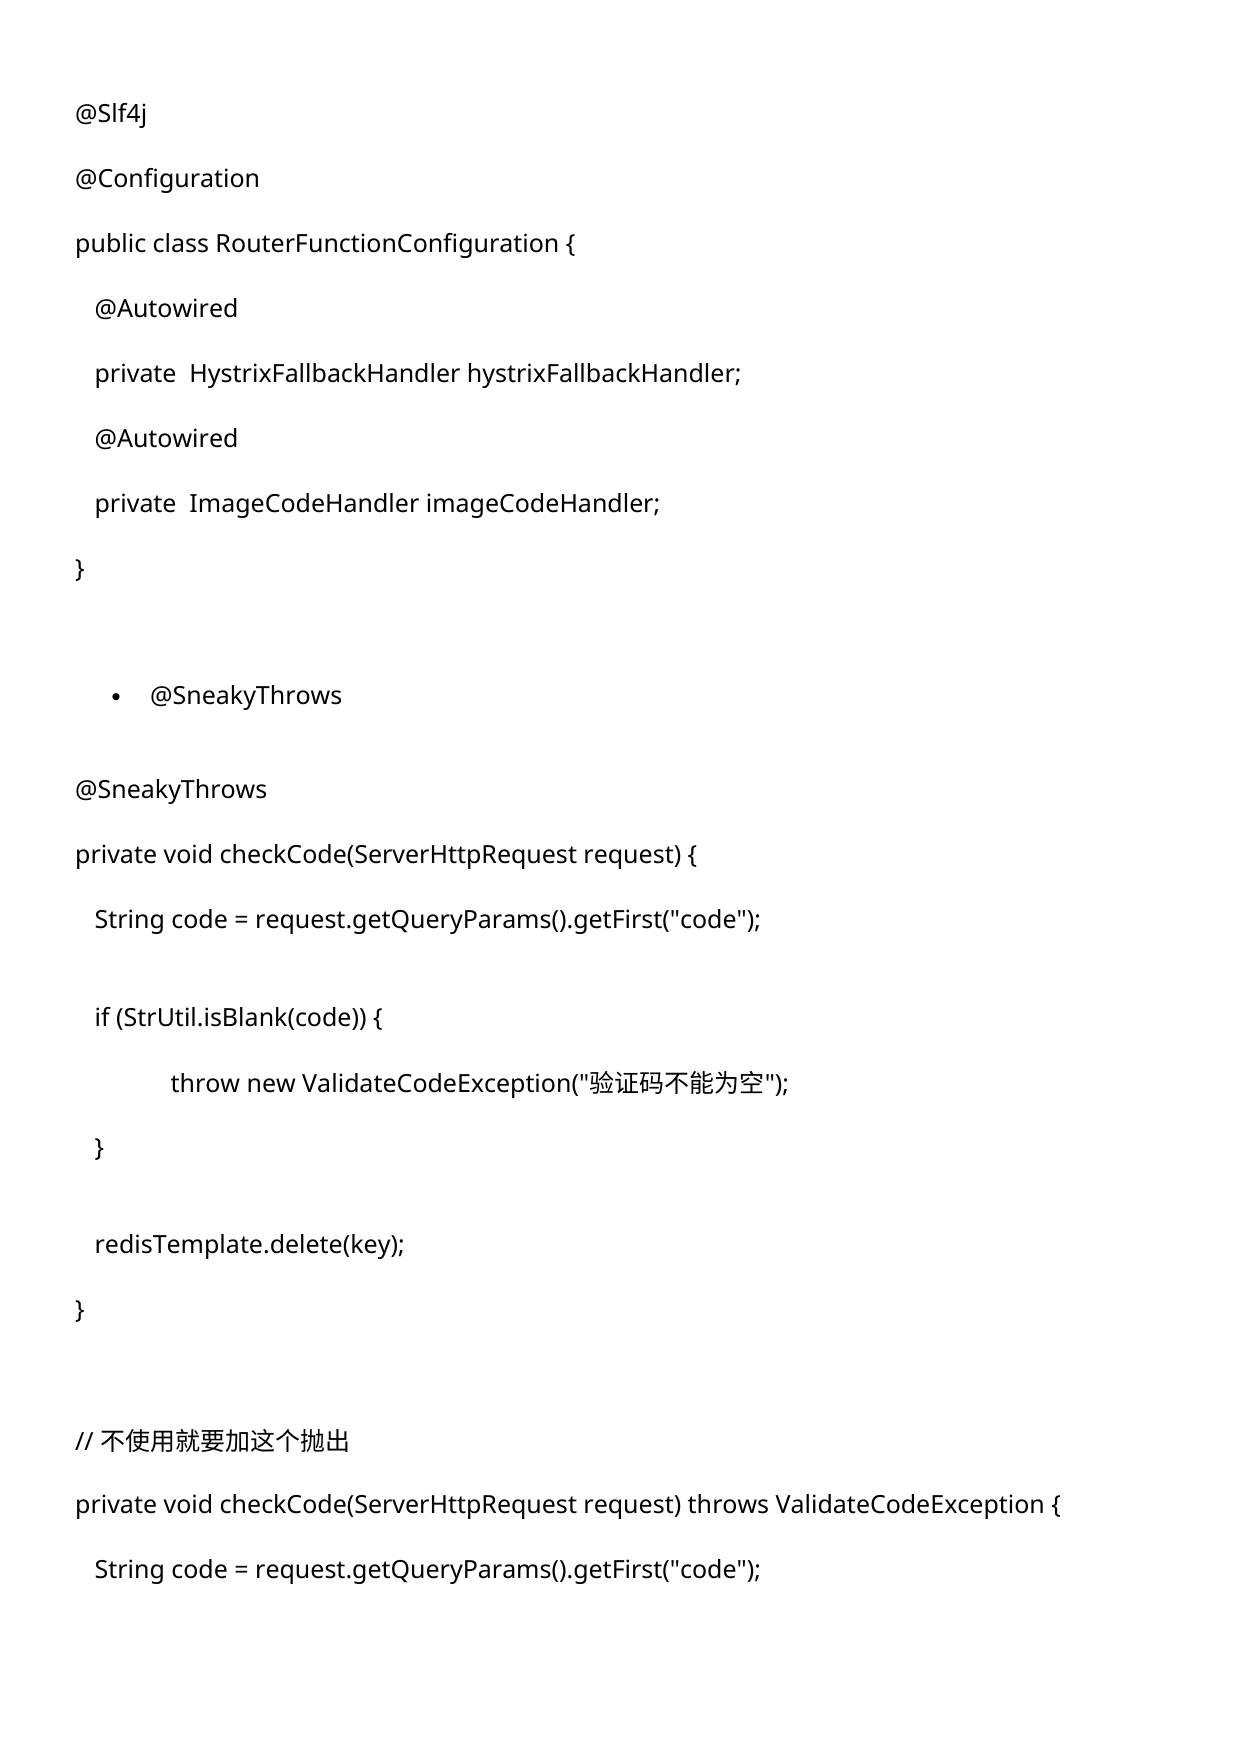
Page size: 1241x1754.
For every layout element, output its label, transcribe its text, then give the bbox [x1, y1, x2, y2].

text @SneakyThrows [75, 757, 1165, 822]
text throw new ValidateCodeException("验证码不能为空"); [75, 1049, 1165, 1114]
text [75, 211, 1165, 276]
text } [75, 536, 1165, 601]
text redisTemplate.delete(key); [75, 1212, 1165, 1277]
text String code = request.getQueryParams().getFirst("code"); [75, 887, 1165, 952]
text if (StrUtil.isBlank(code)) { [75, 984, 1165, 1049]
text private void checkCode(ServerHttpRequest request) throws ValidateCodeException { [75, 1472, 1165, 1537]
text private ImageCodeHandler imageCodeHandler; [75, 471, 1165, 536]
text @Configuration [75, 146, 1165, 211]
text } [75, 1277, 1165, 1342]
text // 不使用就要加这个抛出 [75, 1407, 1165, 1472]
text @Slf4j [75, 81, 1165, 146]
text String code = request.getQueryParams().getFirst("code"); [75, 1537, 1165, 1602]
text private void checkCode(ServerHttpRequest request) { [75, 822, 1165, 887]
text @Autowired [75, 276, 1165, 341]
list @SneakyThrows [112, 662, 1165, 727]
text private HystrixFallbackHandler hystrixFallbackHandler; [75, 341, 1165, 406]
text @Autowired [75, 406, 1165, 471]
text } [75, 1114, 1165, 1179]
